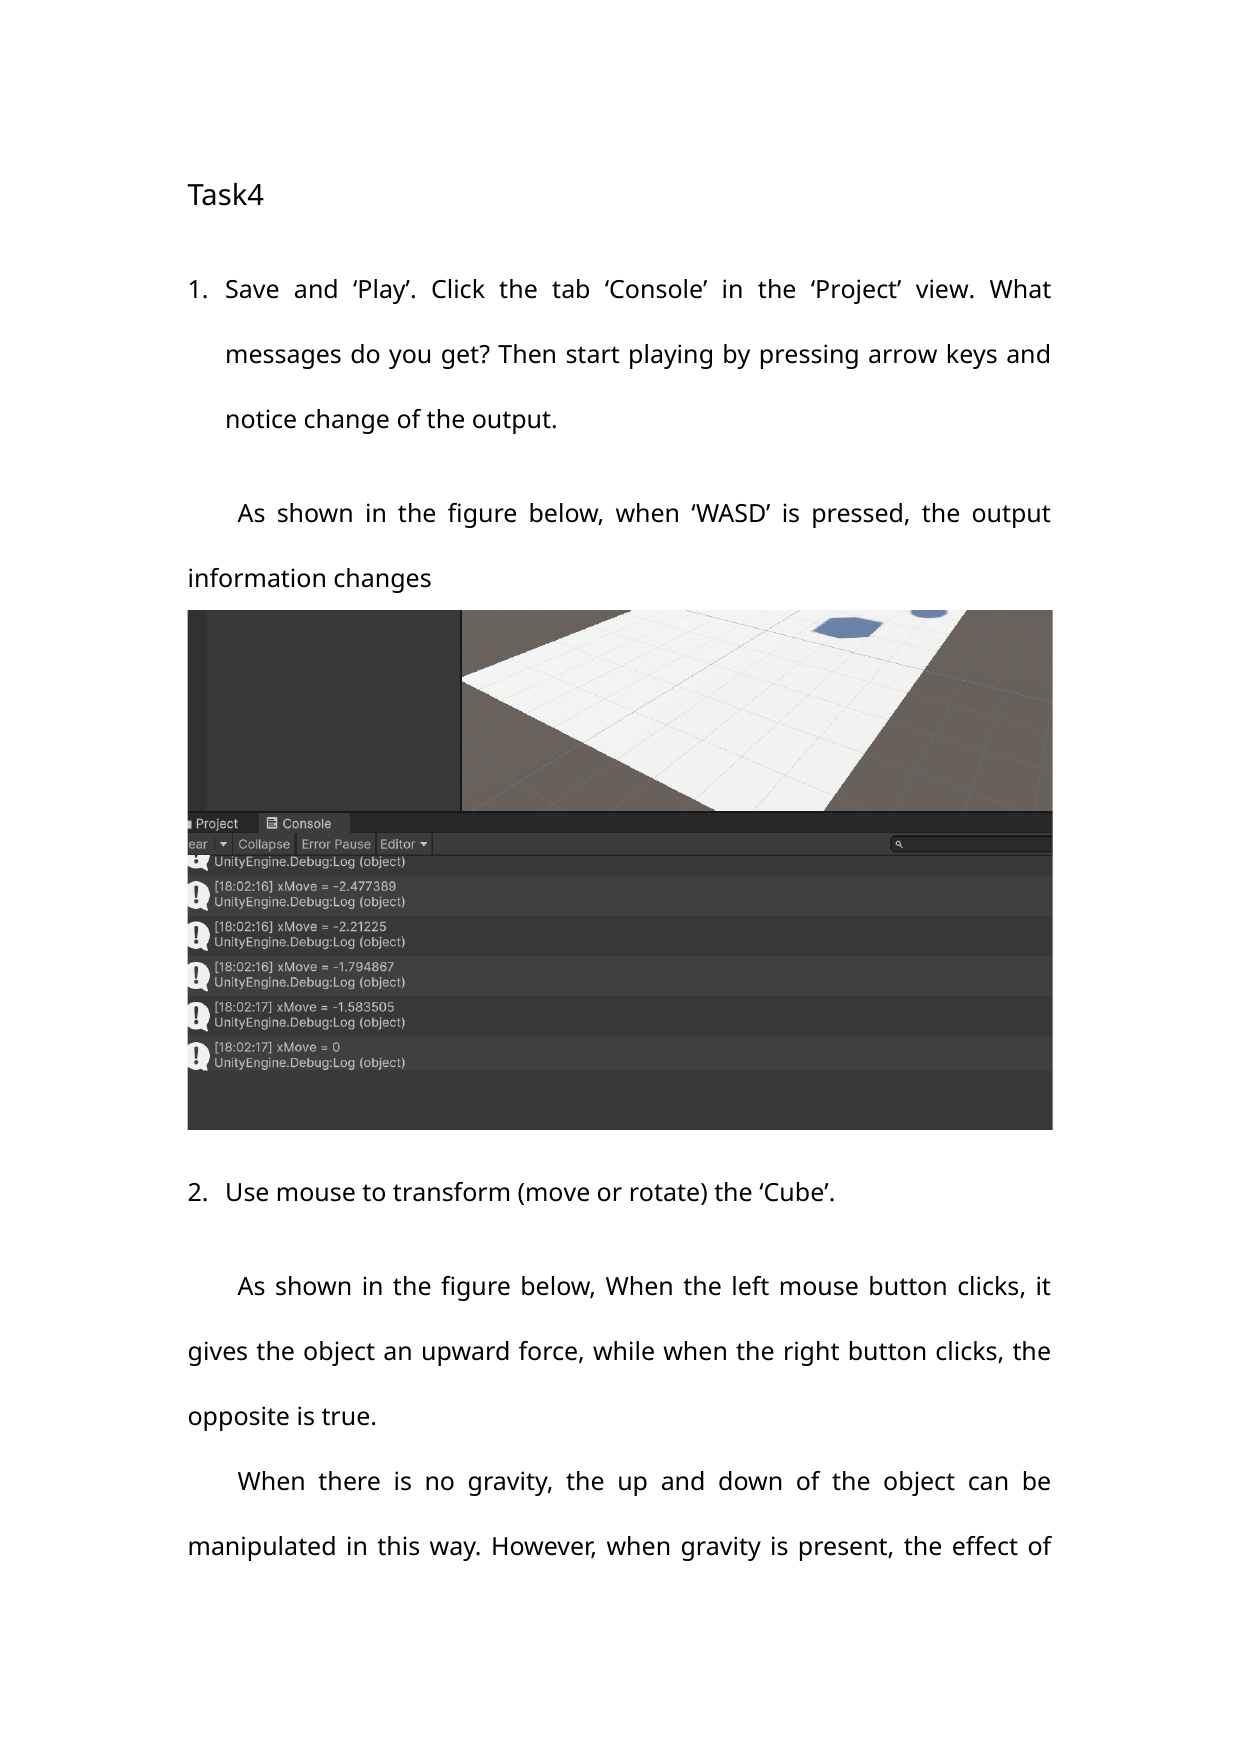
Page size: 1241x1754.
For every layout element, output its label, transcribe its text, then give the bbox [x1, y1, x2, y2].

text As shown in the figure below, when ‘WASD’ is pressed, the output information changes [187, 480, 1053, 610]
text Task4 [187, 162, 1053, 227]
list Save and ‘Play’. Click the tab ‘Console’ in the ‘Project’ view. What messages do you get? Then start playing by pressing arrow keys and notice change of the output. [187, 256, 1053, 451]
text As shown in the figure below, When the left mouse button clicks, it gives the object an upward force, while when the right button clicks, the opposite is true. [187, 1254, 1053, 1449]
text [187, 1449, 1053, 1579]
list Use mouse to transform (move or rotate) the ‘Cube’. [187, 1159, 1053, 1224]
picture [187, 610, 1053, 1130]
